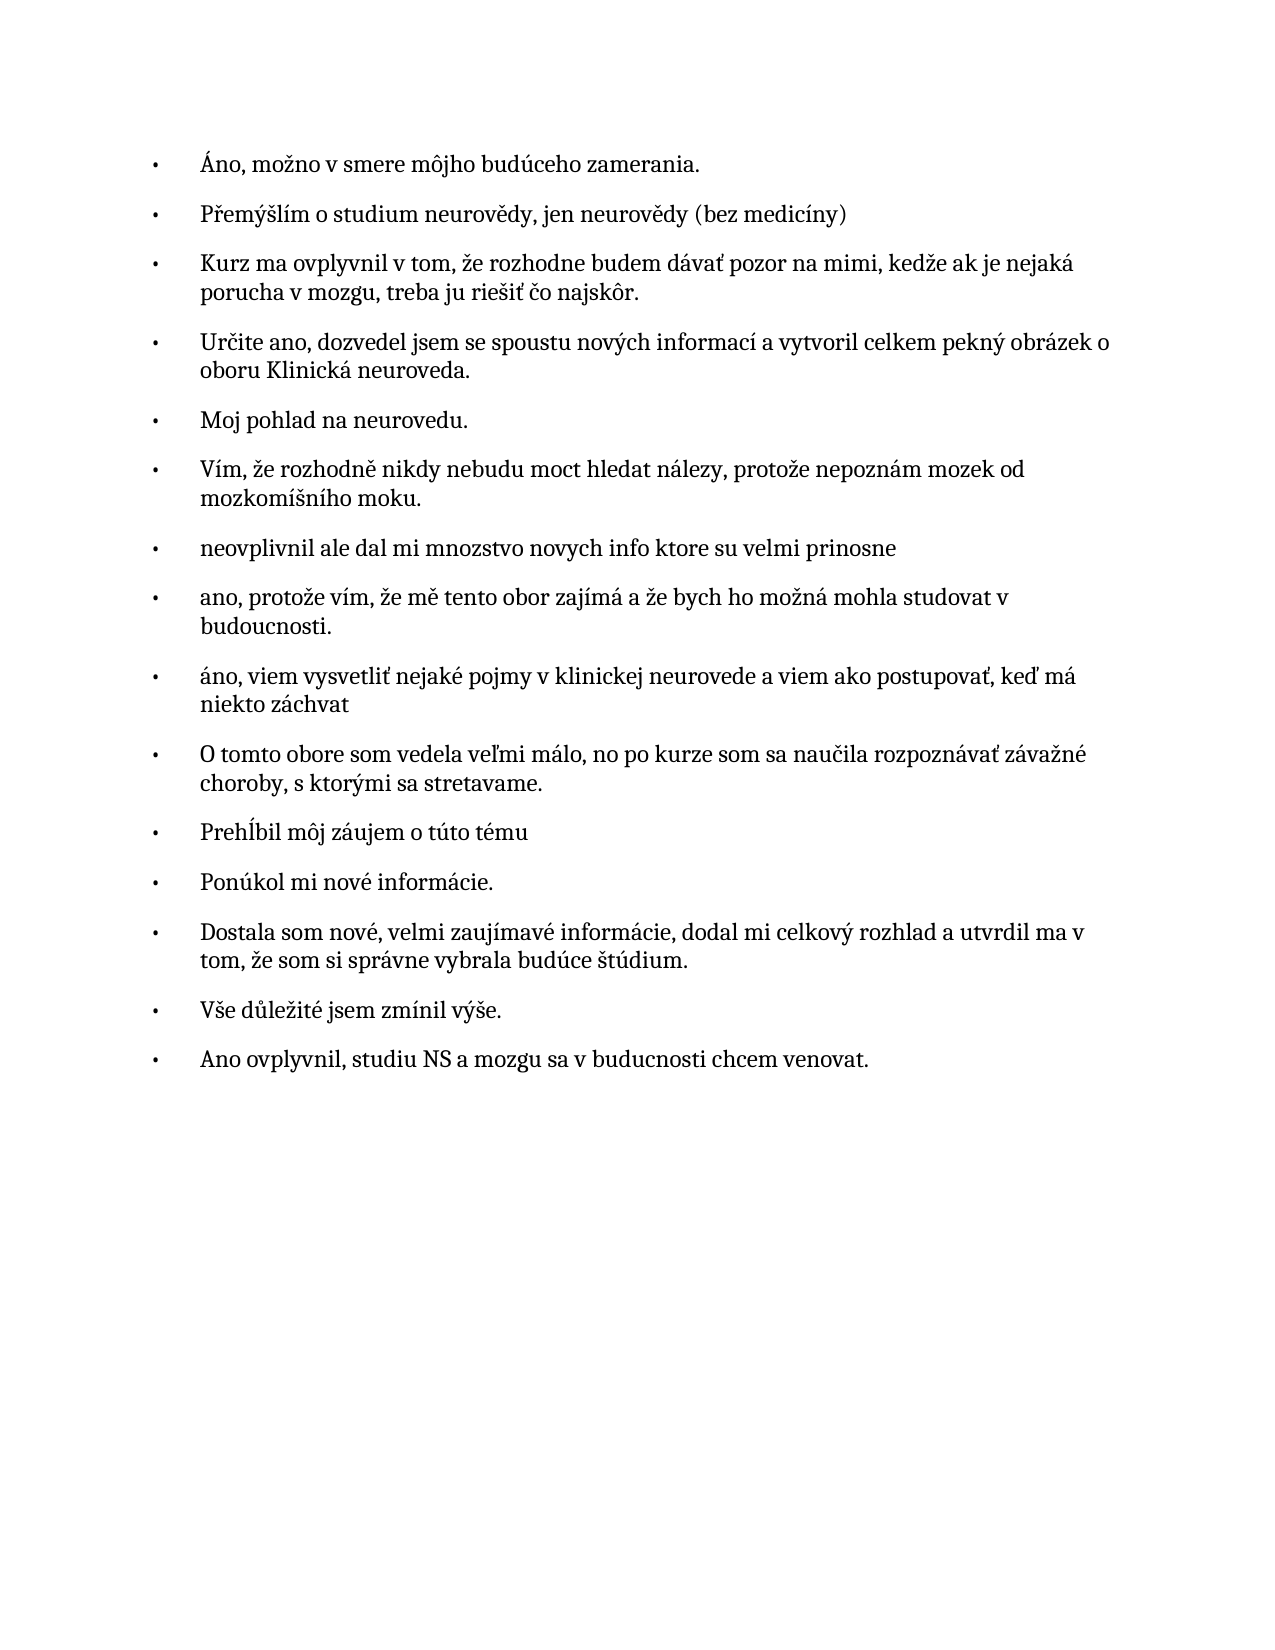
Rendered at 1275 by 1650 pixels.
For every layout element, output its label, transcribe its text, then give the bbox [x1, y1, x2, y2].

list Vím, že rozhodně nikdy nebudu moct hledat nálezy, protože nepoznám mozek od mozkomíšního moku. [150, 455, 1125, 513]
list áno, viem vysvetliť nejaké pojmy v klinickej neurovede a viem ako postupovať, keď má niekto záchvat [150, 662, 1125, 719]
list Přemýšlím o studium neurovědy, jen neurovědy (bez medicíny) [150, 199, 1125, 228]
list Dostala som nové, velmi zaujímavé informácie, dodal mi celkový rozhlad a utvrdil ma v tom, že som si správne vybrala budúce štúdium. [150, 917, 1125, 975]
list neovplivnil ale dal mi mnozstvo novych info ktore su velmi prinosne [150, 534, 1125, 562]
list Áno, možno v smere môjho budúceho zamerania. [150, 150, 1125, 179]
list Vše důležité jsem zmínil výše. [150, 996, 1125, 1024]
list Kurz ma ovplyvnil v tom, že rozhodne budem dávať pozor na mimi, kedže ak je nejaká porucha v mozgu, treba ju riešiť čo najskôr. [150, 249, 1125, 307]
list ano, protože vím, že mě tento obor zajímá a že bych ho možná mohla studovat v budoucnosti. [150, 583, 1125, 641]
list Prehĺbil môj záujem o túto tému [150, 818, 1125, 847]
list Určite ano, dozvedel jsem se spoustu nových informací a vytvoril celkem pekný obrázek o oboru Klinická neuroveda. [150, 327, 1125, 385]
list O tomto obore som vedela veľmi málo, no po kurze som sa naučila rozpoznávať závažné choroby, s ktorými sa stretavame. [150, 740, 1125, 797]
list Ano ovplyvnil, studiu NS a mozgu sa v buducnosti chcem venovat. [150, 1045, 1125, 1074]
list Ponúkol mi nové informácie. [150, 868, 1125, 897]
list Moj pohlad na neurovedu. [150, 406, 1125, 434]
